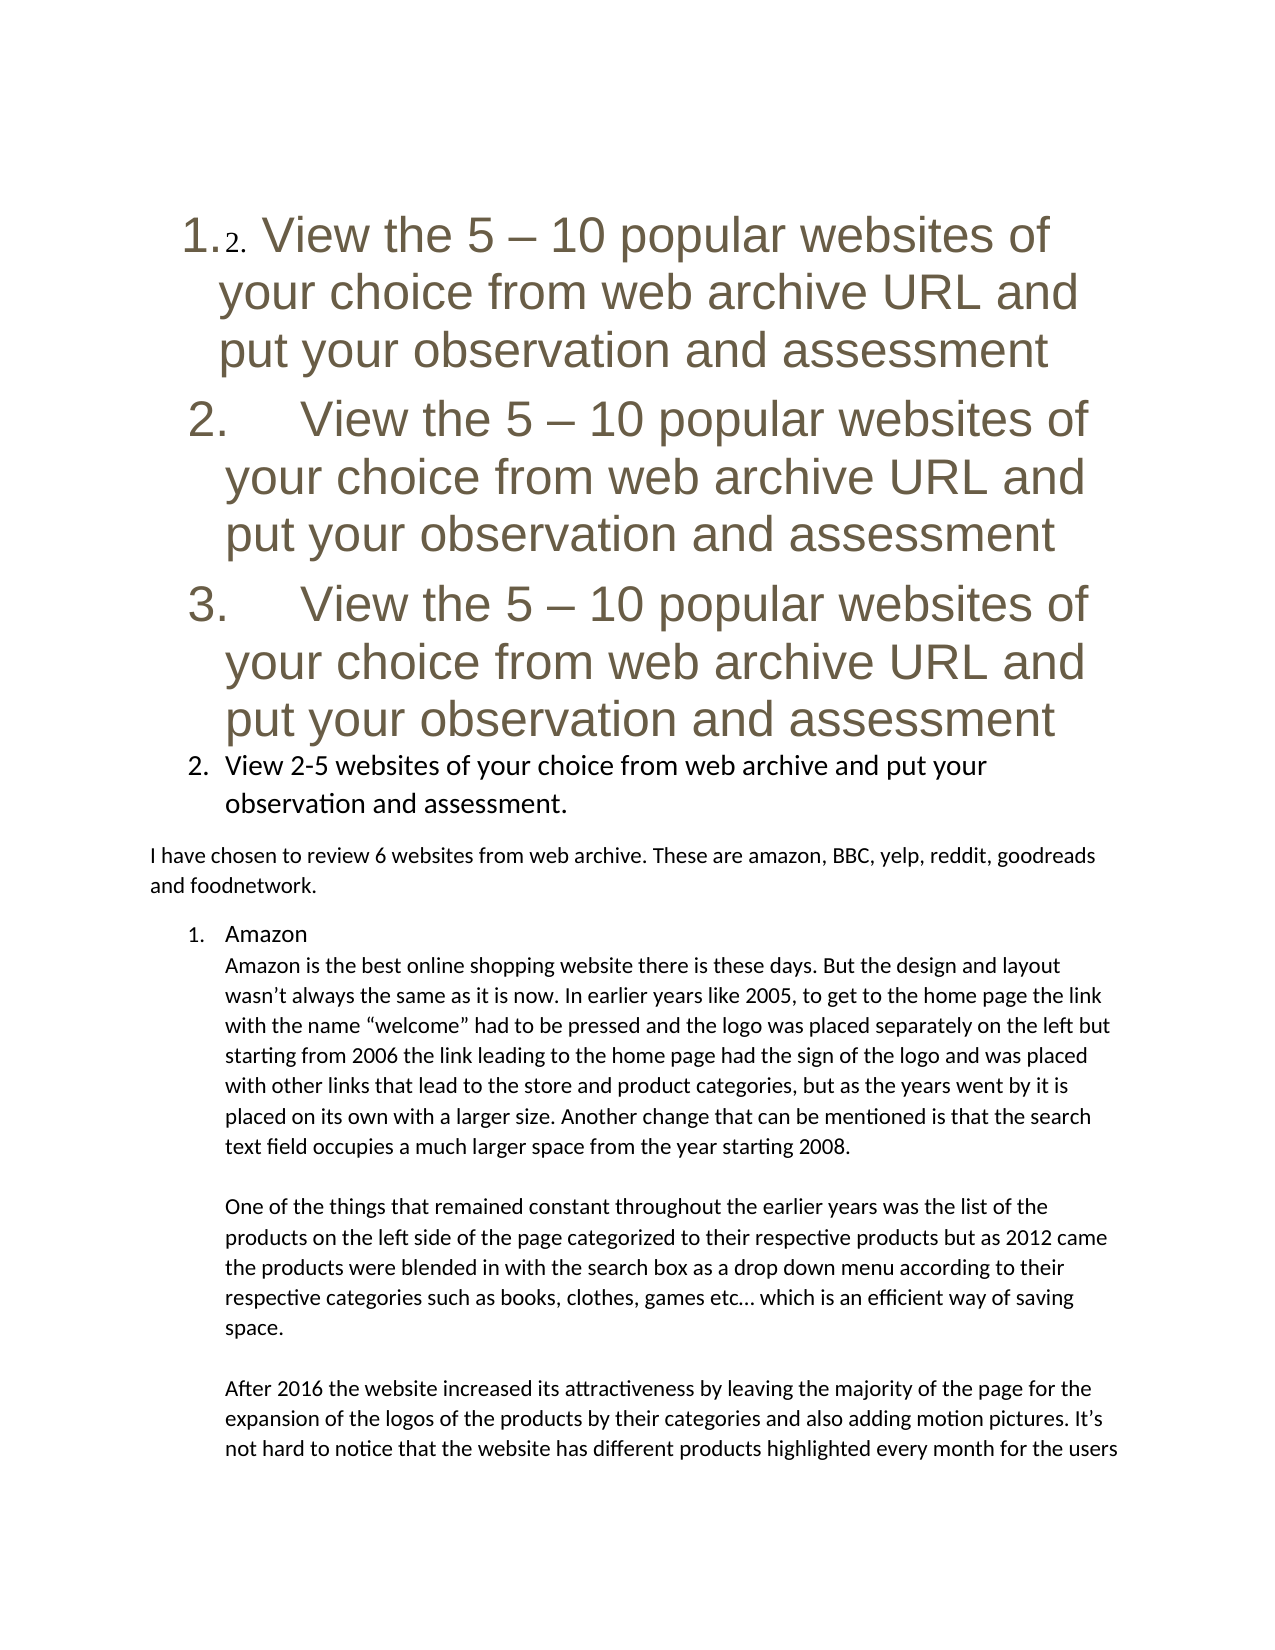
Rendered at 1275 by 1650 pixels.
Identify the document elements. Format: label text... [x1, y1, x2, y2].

list One of the things that remained constant throughout the earlier years was the list of the products on the left side of the page categorized to their respective products but as 2012 came the products were blended in with the search box as a drop down menu according to their respective categories such as books, clothes, games etc… which is an efficient way of saving space. [225, 1192, 1125, 1341]
list Amazon [187, 918, 1125, 948]
list Amazon is the best online shopping website there is these days. But the design and layout wasn’t always the same as it is now. In earlier years like 2005, to get to the home page the link with the name “welcome” had to be pressed and the logo was placed separately on the left but starting from 2006 the link leading to the home page had the sign of the logo and was placed with other links that lead to the store and product categories, but as the years went by it is placed on its own with a larger size. Another change that can be mentioned is that the search text field occupies a much larger space from the year starting 2008. [225, 951, 1125, 1160]
list View the 5 – 10 popular websites of your choice from web archive URL and put your observation and assessment [187, 575, 1125, 747]
list View 2-5 websites of your choice from web archive and put your observation and assessment. [187, 747, 1125, 821]
list View the 5 – 10 popular websites of your choice from web archive URL and put your observation and assessment [187, 390, 1125, 562]
list 2. View the 5 – 10 popular websites of your choice from web archive URL and put your observation and assessment [181, 205, 1125, 378]
text I have chosen to review 6 websites from web archive. These are amazon, BBC, yelp, reddit, goodreads and foodnetwork. [150, 841, 1125, 899]
